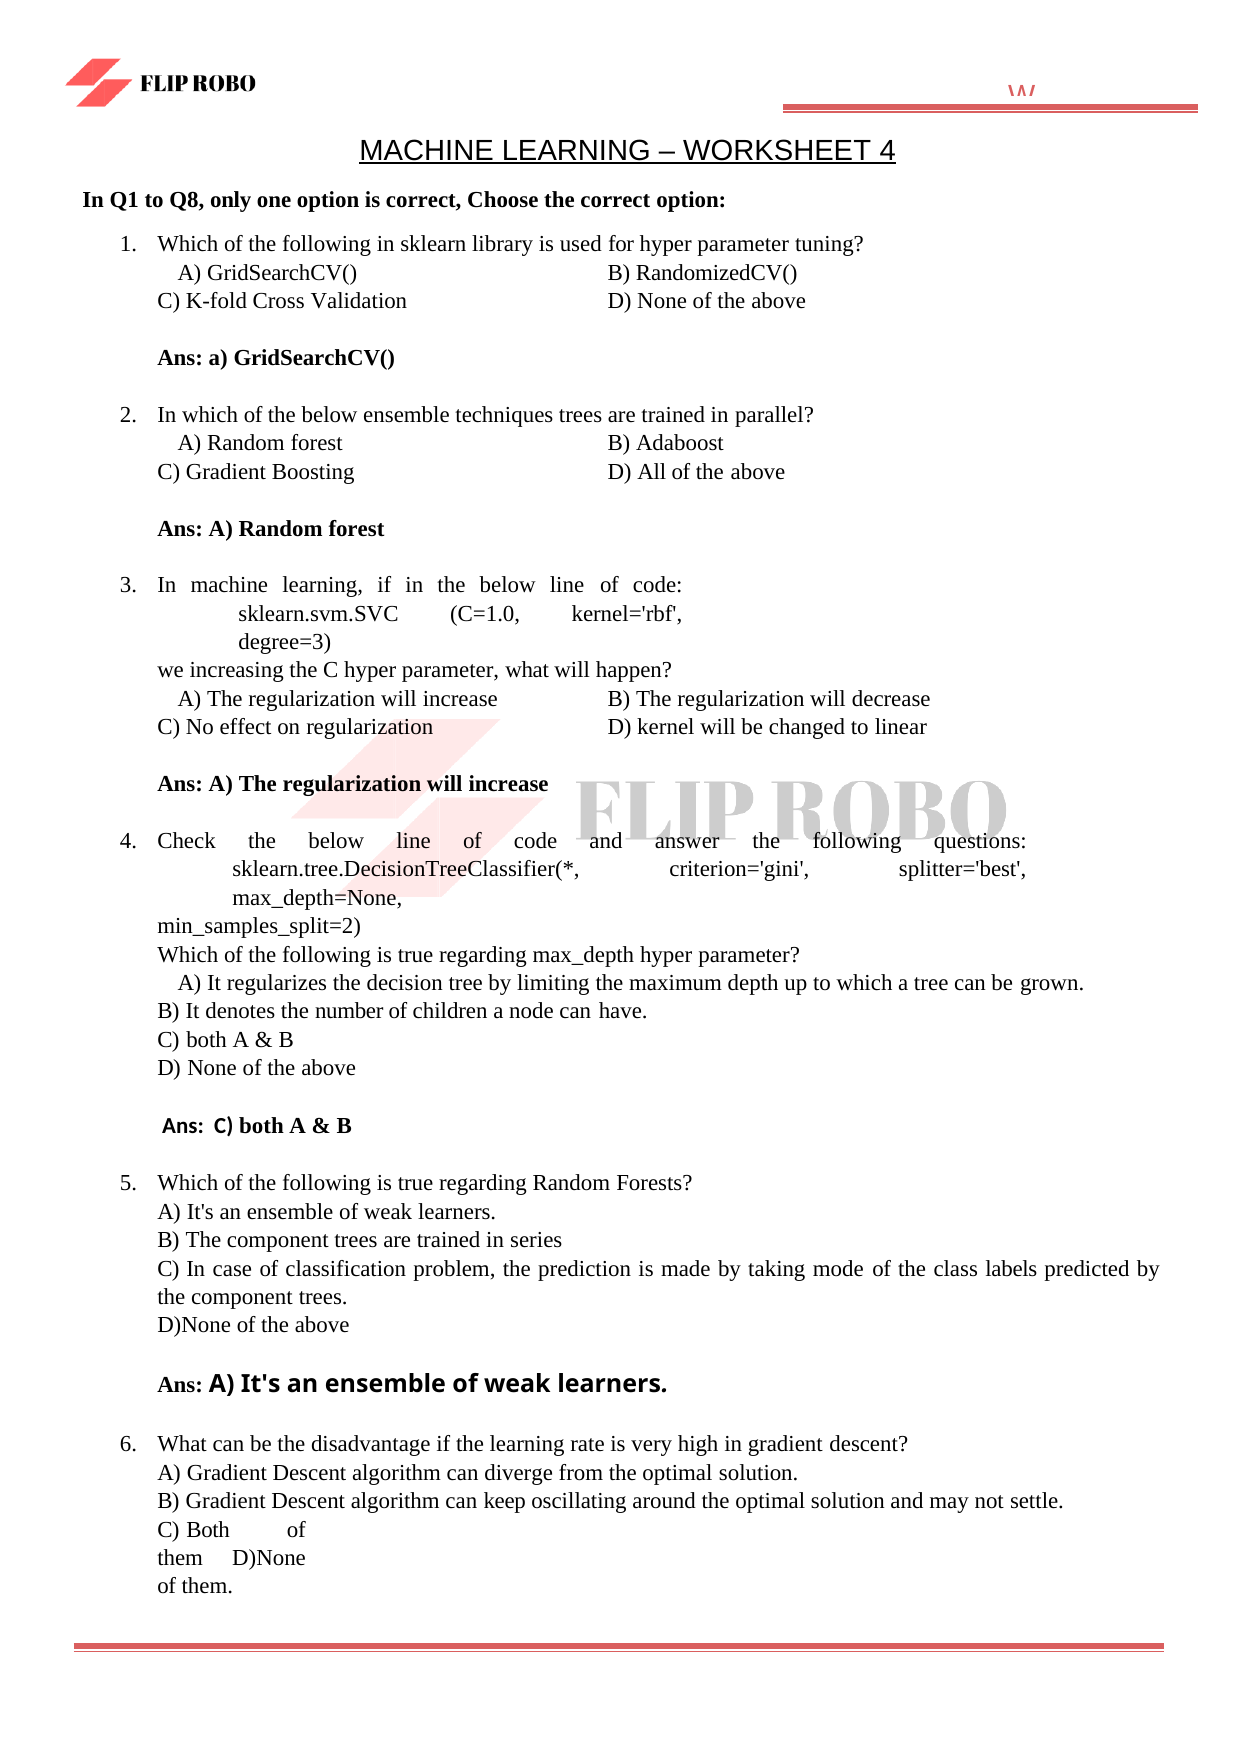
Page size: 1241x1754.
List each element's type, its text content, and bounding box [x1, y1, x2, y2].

text Ans: C) both A & B [59, 1111, 1027, 1139]
subtitle In Q1 to Q8, only one option is correct, Choose the correct option: [82, 186, 1027, 212]
list None of the above [157, 1054, 1027, 1081]
list Which of the following is true regarding Random Forests? [119, 1169, 1027, 1196]
picture [177, 263, 1241, 1353]
text Ans: a) GridSearchCV() [157, 344, 1027, 370]
list Gradient Descent algorithm can diverge from the optimal solution. [157, 1459, 1027, 1485]
list Gradient Descent algorithm can keep oscillating around the optimal solution and may not settle. [157, 1487, 1160, 1513]
list Random forest B) Adaboost [177, 429, 1027, 456]
list It regularizes the decision tree by limiting the maximum depth up to which a tree can be grown. [177, 969, 1160, 996]
list Which of the following in sklearn library is used for hyper parameter tuning? [119, 230, 1027, 257]
text MACHINE LEARNING – WORKSHEET 4 [359, 133, 1027, 167]
list Check the below line of code and answer the following questions: sklearn.tree.DecisionTreeClassifier(*, criterion='gini', splitter='best', max_depth=None, [119, 827, 1027, 910]
text Ans: A) Random forest [157, 514, 1027, 541]
text Which of the following is true regarding max_depth hyper parameter? [157, 941, 1027, 967]
picture [63, 56, 256, 108]
list GridSearchCV() B) RandomizedCV() [177, 259, 1027, 285]
text min_samples_split=2) [157, 912, 1027, 939]
text D)None of the above [157, 1312, 1027, 1338]
text we increasing the C hyper parameter, what will happen? [157, 657, 1027, 683]
list both A & B [157, 1026, 1027, 1052]
list It denotes the number of children a node can have. [157, 997, 1027, 1024]
list The component trees are trained in series [157, 1226, 1027, 1253]
list The regularization will increase B) The regularization will decrease [177, 685, 1027, 711]
text C) Gradient Boosting D) All of the above [157, 458, 1027, 484]
text C) No effect on regularization D) kernel will be changed to linear [157, 713, 1027, 740]
list What can be the disadvantage if the learning rate is very high in gradient descent? [119, 1430, 1027, 1457]
list It's an ensemble of weak learners. [157, 1198, 1027, 1224]
list In machine learning, if in the below line of code: sklearn.svm.SVC (C=1.0, kernel='rbf', degree=3) [119, 572, 682, 655]
text Ans: A) It's an ensemble of weak learners. [157, 1366, 1027, 1400]
list Both of them D)None of them. [157, 1516, 306, 1599]
list In which of the below ensemble techniques trees are trained in parallel? [119, 401, 1027, 427]
text C) K-fold Cross Validation D) None of the above [157, 287, 1027, 313]
list In case of classification problem, the prediction is made by taking mode of the class labels predicted by the component trees. [157, 1255, 1160, 1309]
text Ans: A) The regularization will increase [157, 770, 1027, 797]
